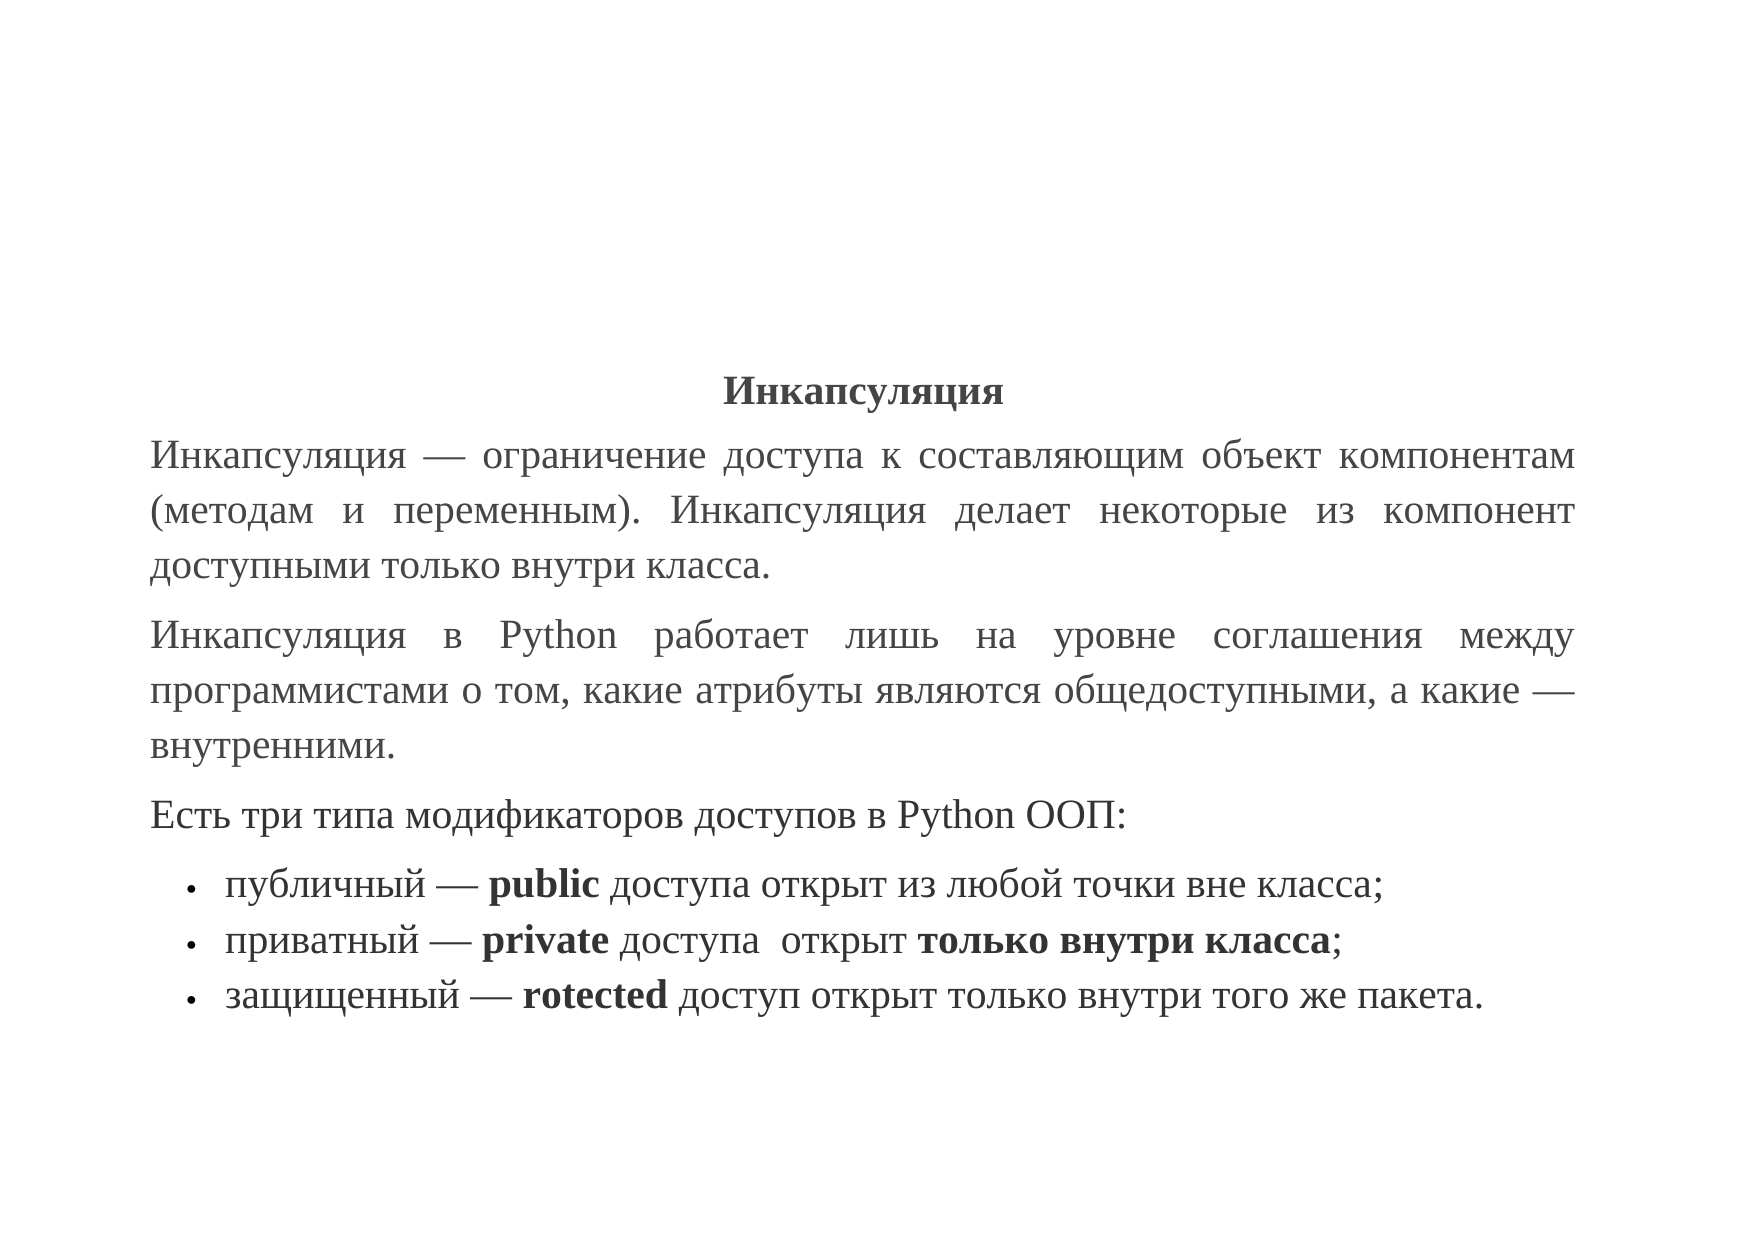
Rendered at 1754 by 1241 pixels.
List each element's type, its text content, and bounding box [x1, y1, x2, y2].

text Инкапсуляция в Python работает лишь на уровне соглашения между программистами о том, какие атрибуты являются общедоступными, а какие — внутренними. [150, 609, 1577, 767]
list публичный — public доступа открыт из любой точки вне класса; [187, 859, 1577, 907]
text Есть три типа модификаторов доступов в Python ООП: [150, 789, 1577, 837]
list защищенный — rotected доступ открыт только внутри того же пакета. [187, 969, 1577, 1017]
subtitle Инкапсуляция [150, 365, 1577, 413]
list приватный — private доступа открыт только внутри класса; [187, 914, 1577, 962]
text Инкапсуляция — ограничение доступа к составляющим объект компонентам (методам и переменным). Инкапсуляция делает некоторые из компонент доступными только внутри класса. [150, 429, 1577, 588]
